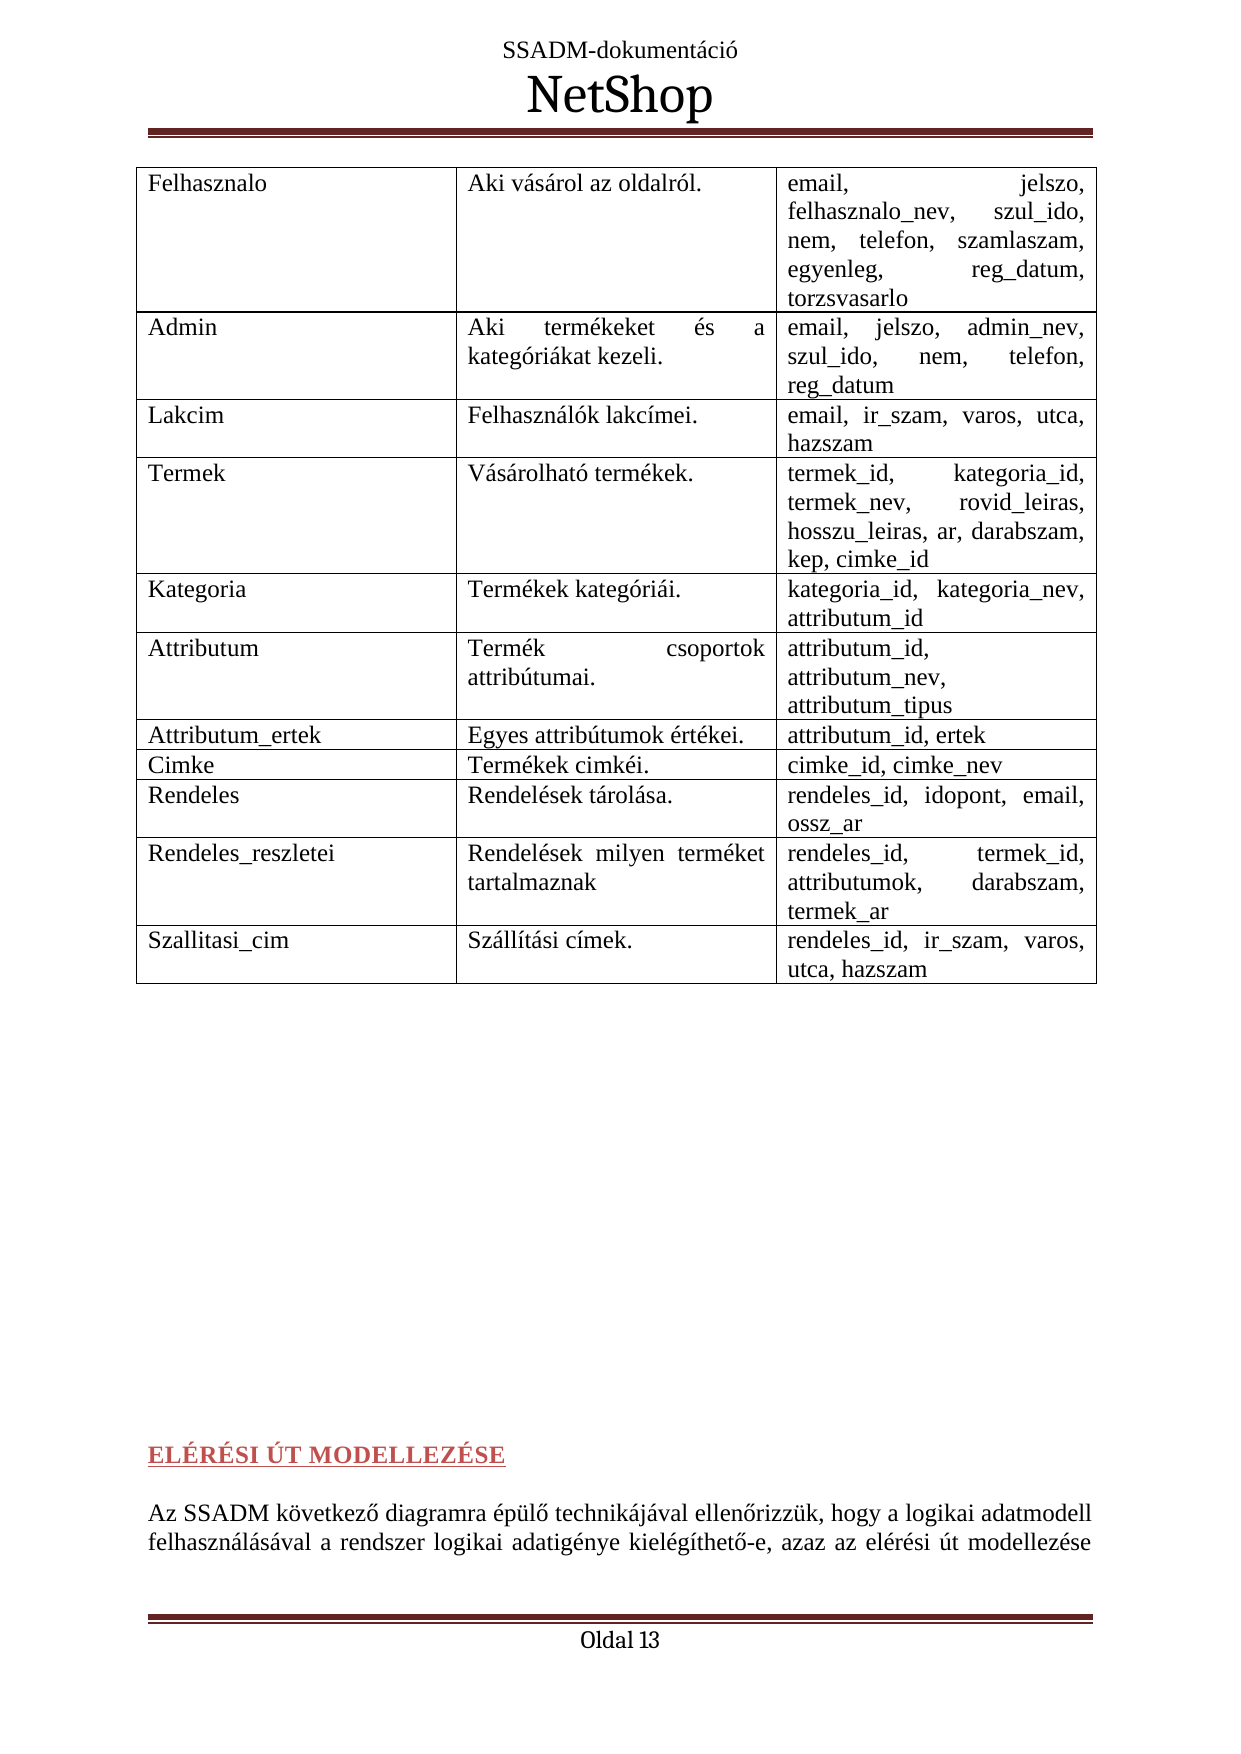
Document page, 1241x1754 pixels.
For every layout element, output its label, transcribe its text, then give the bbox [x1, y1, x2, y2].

table_cell attributum_id, attributum_nev, attributum_tipus [777, 633, 1096, 719]
table_cell email, ir_szam, varos, utca, hazszam [777, 400, 1096, 457]
table_cell Attributum [137, 633, 456, 719]
table_cell Kategoria [137, 574, 456, 632]
table_cell Rendelések milyen terméket tartalmaznak [457, 838, 776, 924]
table_cell attributum_id, ertek [777, 720, 1096, 749]
table_cell Termek [137, 458, 456, 573]
table_cell Attributum_ertek [137, 720, 456, 749]
table_cell rendeles_id, idopont, email, ossz_ar [777, 780, 1096, 837]
table_cell Termék csoportok attribútumai. [457, 633, 776, 719]
table_cell email, jelszo, admin_nev, szul_ido, nem, telefon, reg_datum [777, 313, 1096, 399]
table_cell Rendeles_reszletei [137, 838, 456, 924]
table_cell Termékek cimkéi. [457, 750, 776, 779]
table_cell rendeles_id, termek_id, attributumok, darabszam, termek_ar [777, 838, 1096, 924]
table_cell Termékek kategóriái. [457, 574, 776, 632]
table_cell rendeles_id, ir_szam, varos, utca, hazszam [777, 926, 1096, 983]
table_cell Admin [137, 313, 456, 399]
table_cell Rendeles [137, 780, 456, 837]
table_cell Vásárolható termékek. [457, 458, 776, 573]
table_cell Aki vásárol az oldalról. [457, 168, 776, 311]
table_cell Szállítási címek. [457, 926, 776, 983]
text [148, 1498, 1093, 1556]
table_cell termek_id, kategoria_id, termek_nev, rovid_leiras, hosszu_leiras, ar, darabszam, kep, cimke_id [777, 458, 1096, 573]
text ELÉRÉSI ÚT MODELLEZÉSE [148, 1441, 1093, 1469]
table_cell kategoria_id, kategoria_nev, attributum_id [777, 574, 1096, 632]
table_cell Felhasznalo [137, 168, 456, 311]
table_cell Felhasználók lakcímei. [457, 400, 776, 457]
table_cell Lakcim [137, 400, 456, 457]
table_cell cimke_id, cimke_nev [777, 750, 1096, 779]
table_cell Aki termékeket és a kategóriákat kezeli. [457, 313, 776, 399]
table_cell Egyes attribútumok értékei. [457, 720, 776, 749]
table_cell Rendelések tárolása. [457, 780, 776, 837]
table_cell Cimke [137, 750, 456, 779]
table_cell Szallitasi_cim [137, 926, 456, 983]
table_cell email, jelszo, felhasznalo_nev, szul_ido, nem, telefon, szamlaszam, egyenleg, reg_datum, torzsvasarlo [777, 168, 1096, 311]
